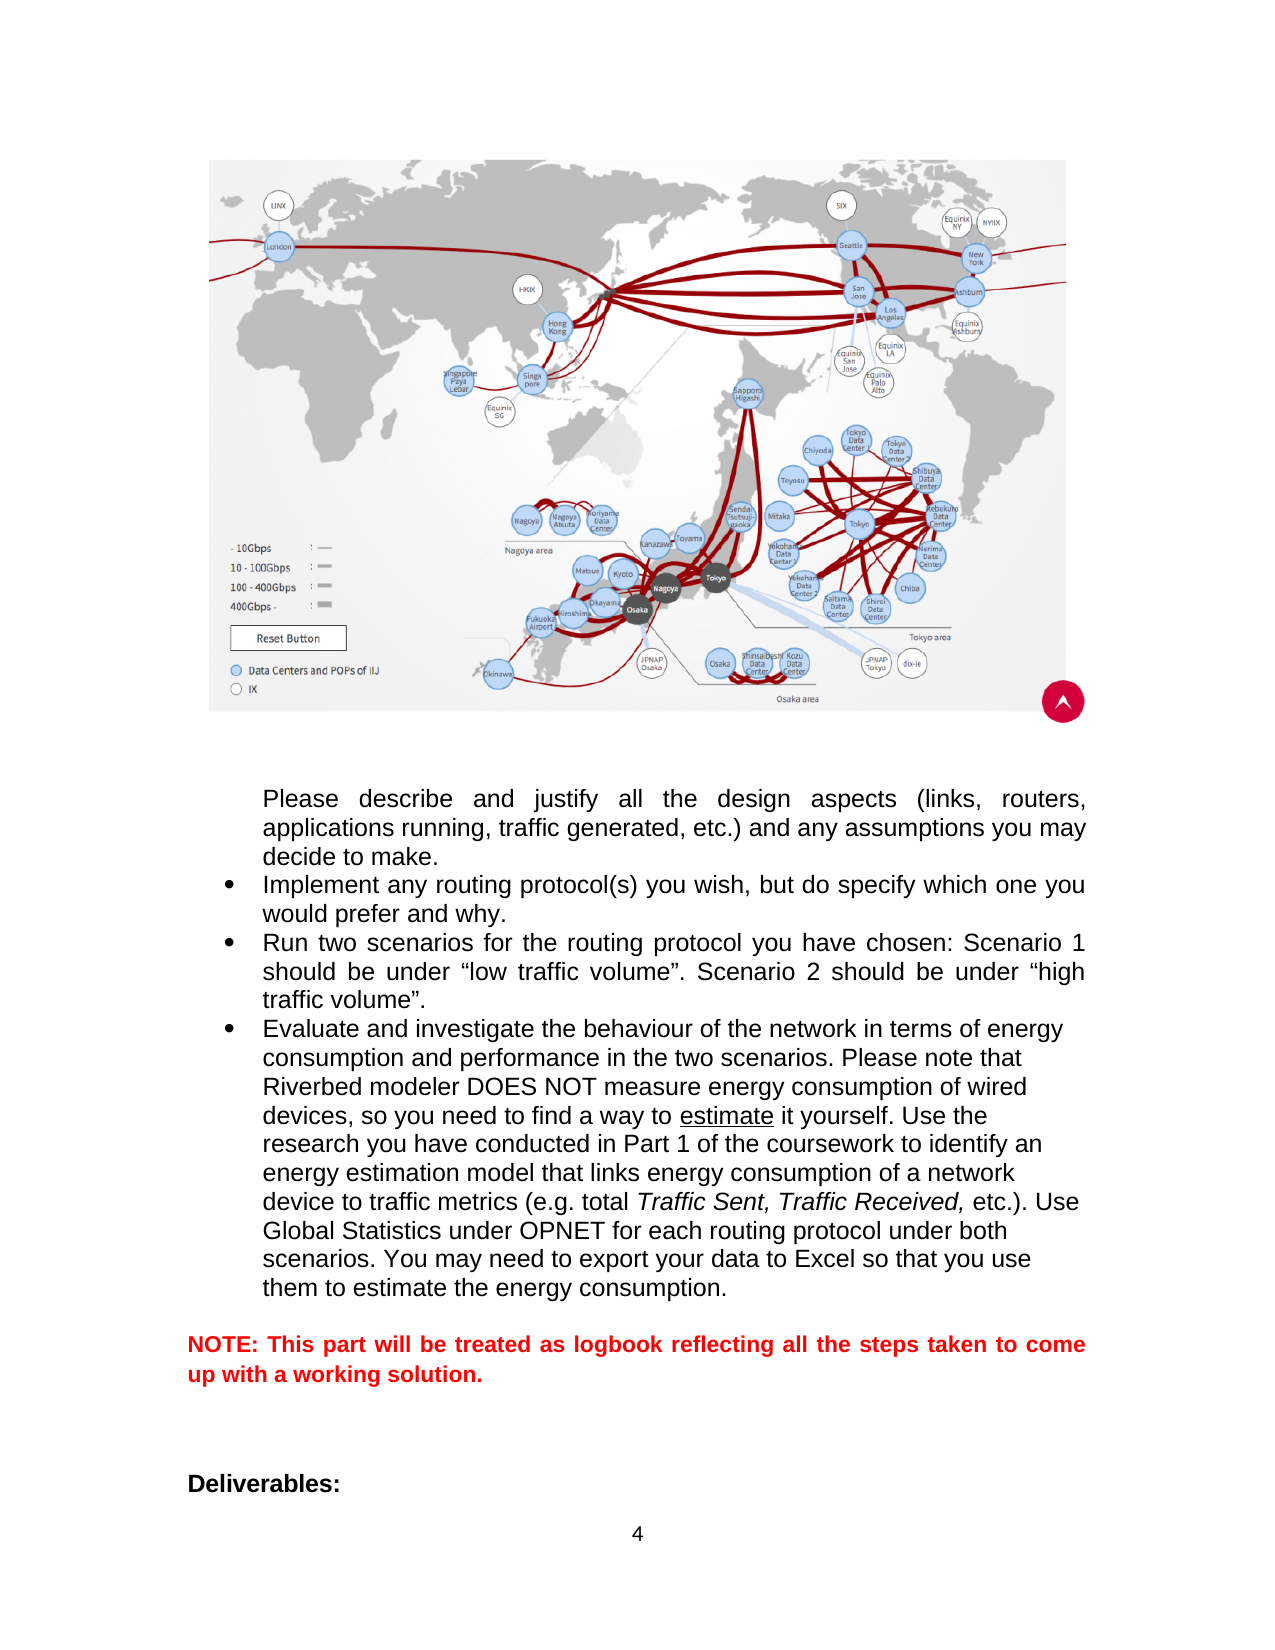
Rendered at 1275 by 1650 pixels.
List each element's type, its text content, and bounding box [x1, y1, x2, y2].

list Implement any routing protocol(s) you wish, but do specify which one you would prefer and why. [225, 870, 1087, 928]
list Please describe and justify all the design aspects (links, routers, applications running, traffic generated, etc.) and any assumptions you may decide to make. [262, 784, 1087, 870]
list Run two scenarios for the routing protocol you have chosen: Scenario 1 should be under “low traffic volume”. Scenario 2 should be under “high traffic volume”. [225, 928, 1087, 1014]
subtitle Deliverables: [187, 1469, 1087, 1498]
picture [187, 150, 1088, 727]
text NOTE: This part will be treated as logbook reflecting all the steps taken to come up with a working solution. [187, 1331, 1087, 1387]
list Evaluate and investigate the behaviour of the network in terms of energy consumption and performance in the two scenarios. Please note that Riverbed modeler DOES NOT measure energy consumption of wired devices, so you need to find a way to estimate it yourself. Use the research you have conducted in Part 1 of the coursework to identify an energy estimation model that links energy consumption of a network device to traffic metrics (e.g. total Traffic Sent, Traffic Received, etc.). Use Global Statistics under OPNET for each routing protocol under both scenarios. You may need to export your data to Excel so that you use them to estimate the energy consumption. [225, 1014, 1087, 1302]
